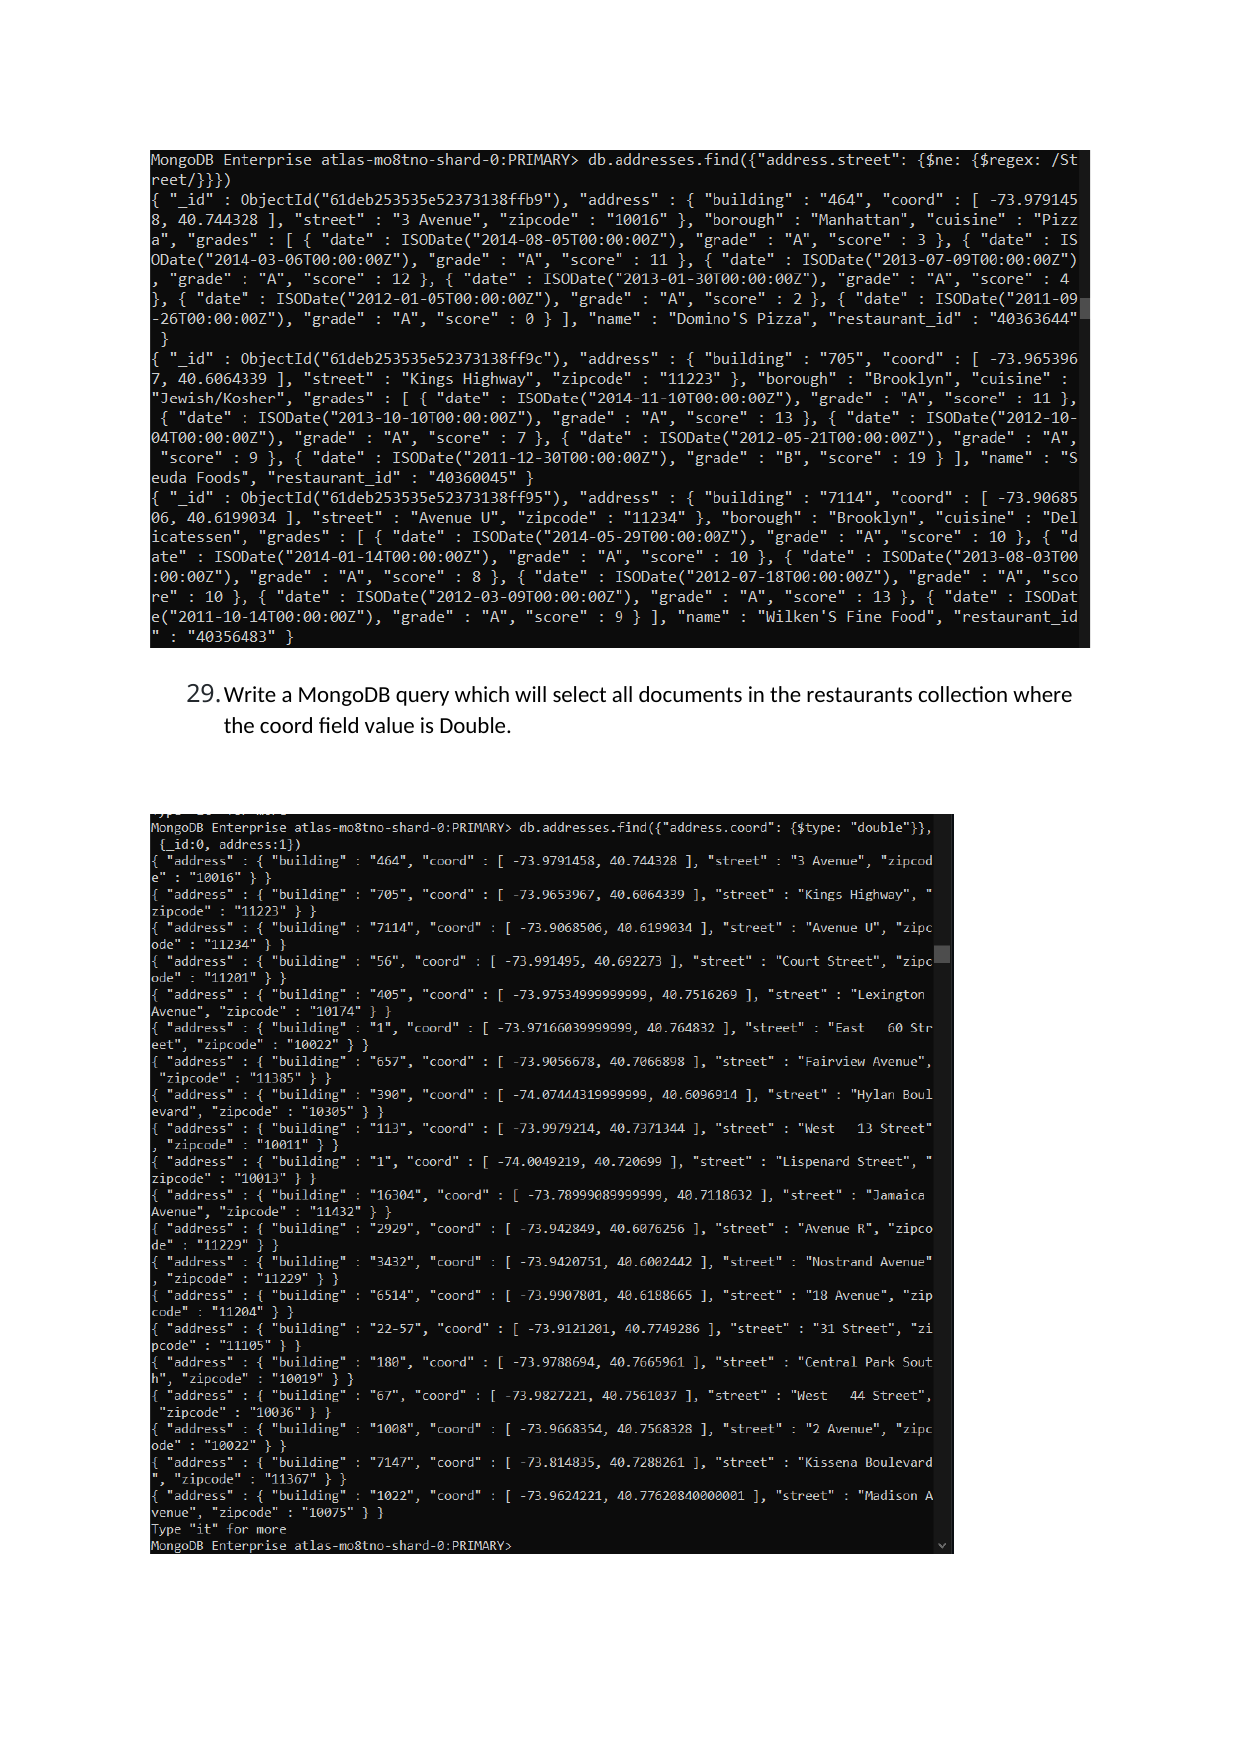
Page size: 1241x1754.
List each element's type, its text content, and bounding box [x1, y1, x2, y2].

picture [150, 150, 1091, 648]
picture [150, 814, 954, 1554]
list Write a MongoDB query which will select all documents in the restaurants collection where the coord field value is Double. [186, 676, 1090, 739]
